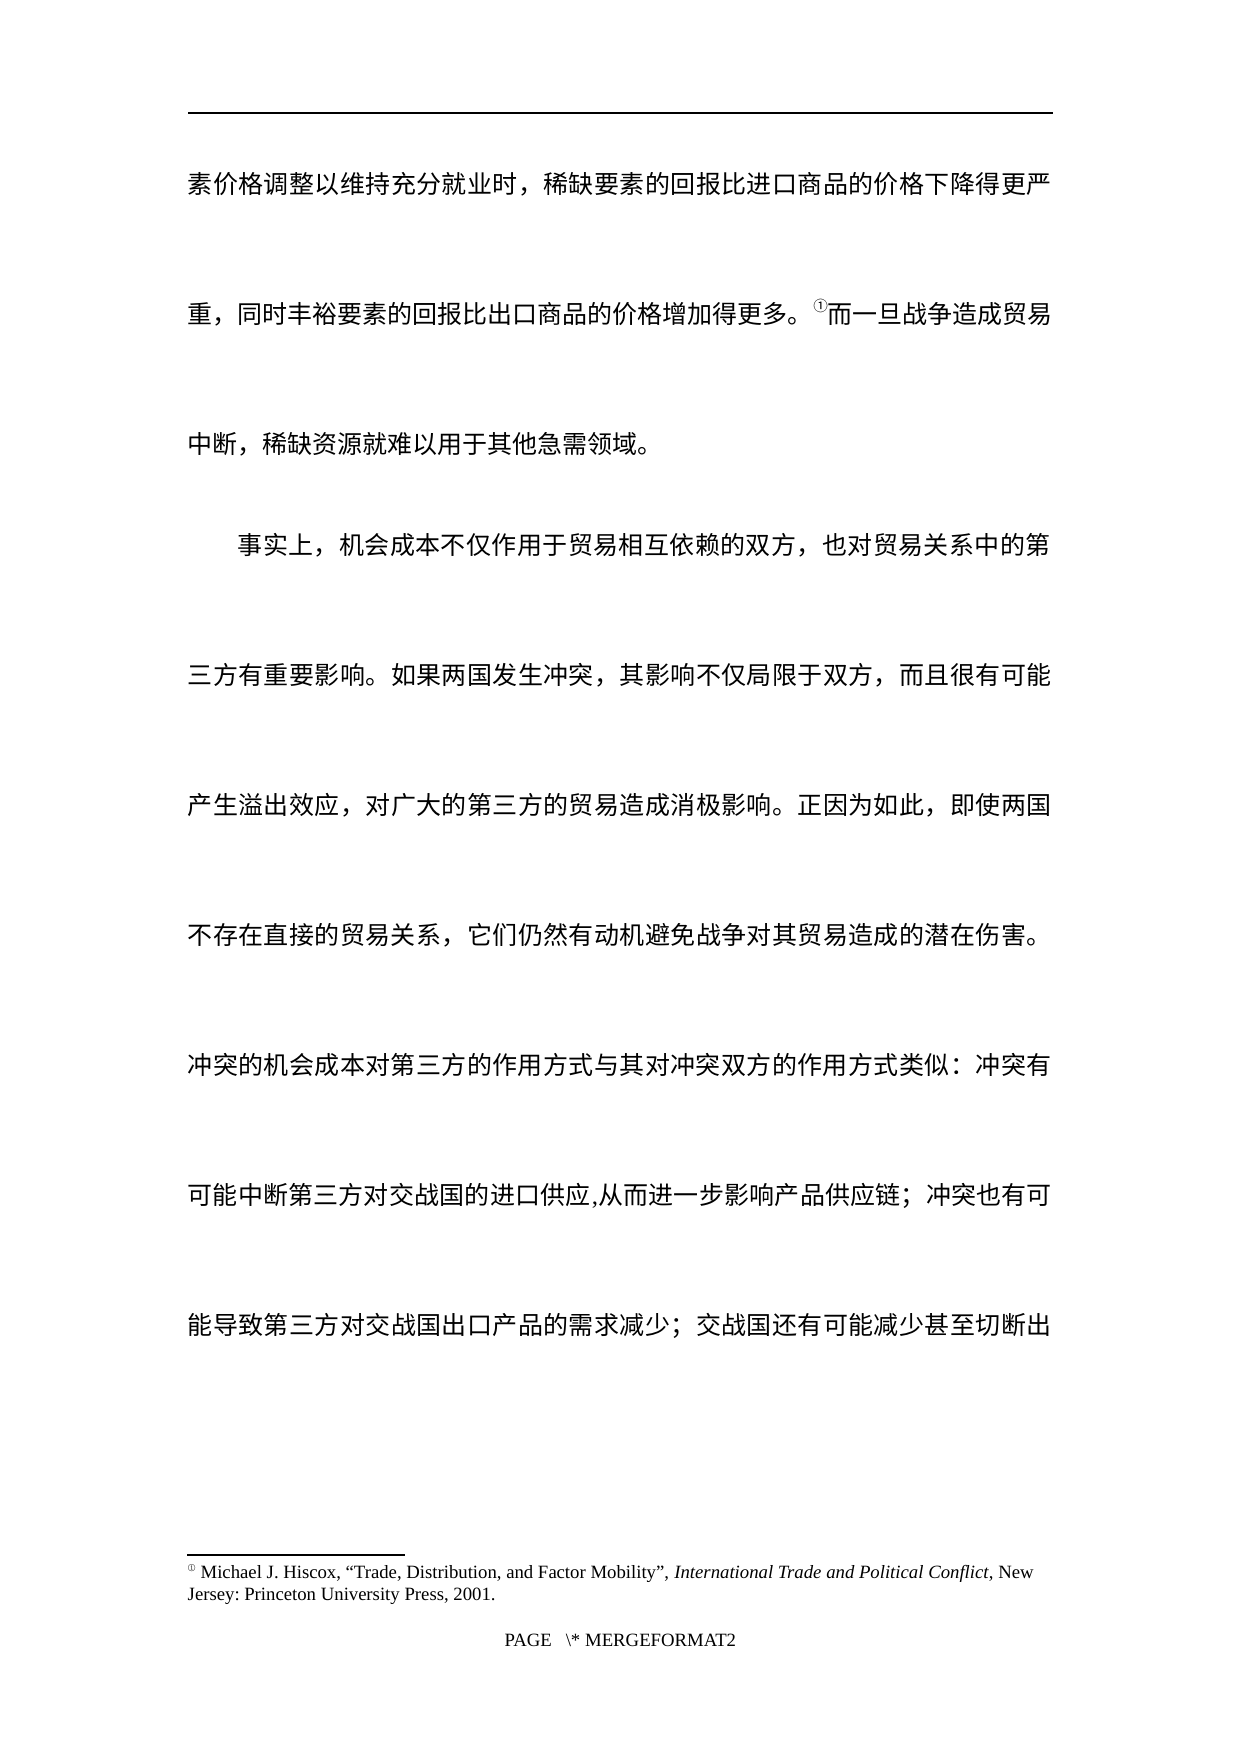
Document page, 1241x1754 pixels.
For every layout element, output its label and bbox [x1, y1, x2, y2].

text [187, 150, 1053, 475]
text [187, 511, 1053, 1356]
